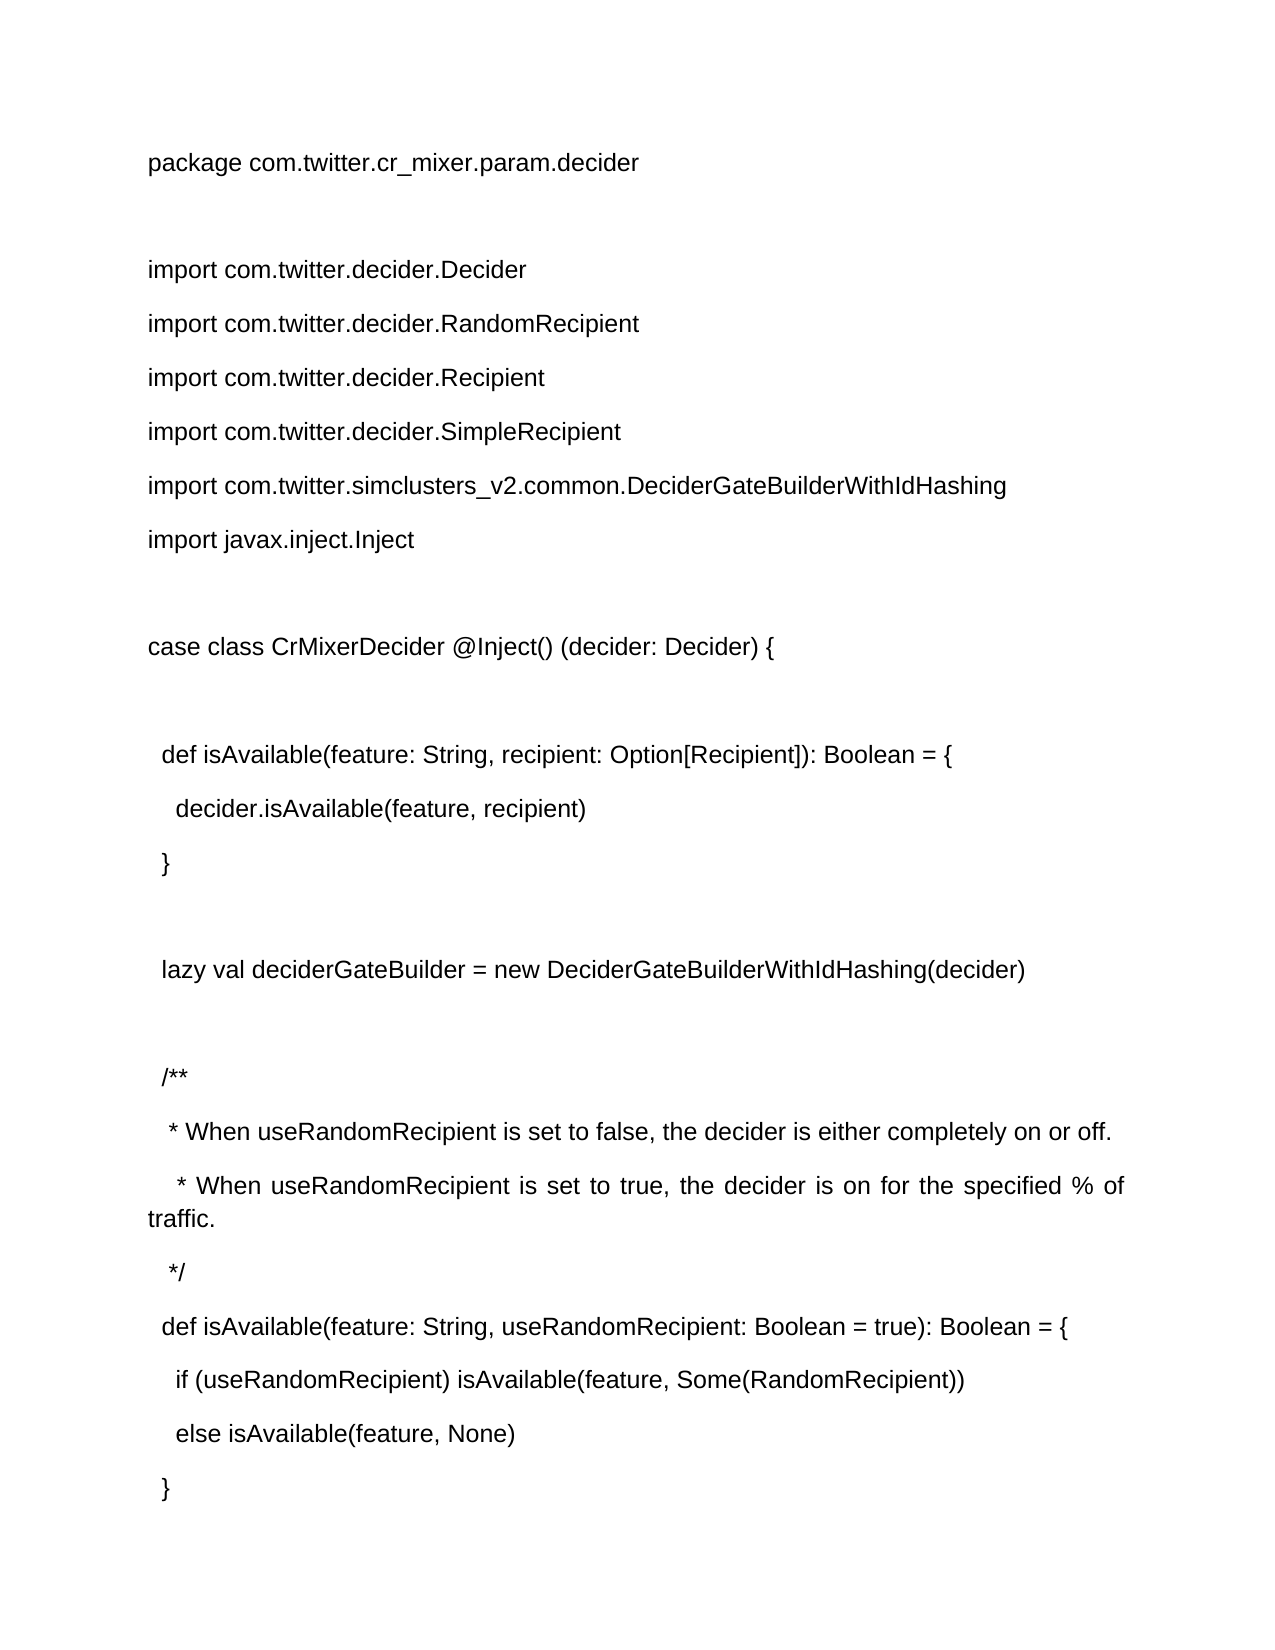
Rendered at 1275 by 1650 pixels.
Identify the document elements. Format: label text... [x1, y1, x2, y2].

text def isAvailable(feature: String, useRandomRecipient: Boolean = true): Boolean = { [148, 1312, 1127, 1340]
text import javax.inject.Inject [148, 524, 1127, 553]
text case class CrMixerDecider @Inject() (decider: Decider) { [148, 632, 1127, 661]
text lazy val deciderGateBuilder = new DeciderGateBuilderWithIdHashing(decider) [148, 955, 1127, 984]
text import com.twitter.decider.RandomRecipient [148, 309, 1127, 338]
text if (useRandomRecipient) isAvailable(feature, Some(RandomRecipient)) [148, 1365, 1127, 1394]
text * When useRandomRecipient is set to true, the decider is on for the specified % of traffic. [148, 1171, 1127, 1233]
text /** [148, 1063, 1127, 1092]
text import com.twitter.decider.SimpleRecipient [148, 417, 1127, 446]
text def isAvailable(feature: String, recipient: Option[Recipient]): Boolean = { [148, 740, 1127, 769]
text } [148, 1473, 1127, 1502]
text * When useRandomRecipient is set to false, the decider is either completely on or off. [148, 1117, 1127, 1146]
text */ [148, 1258, 1127, 1286]
text decider.isAvailable(feature, recipient) [148, 794, 1127, 823]
text import com.twitter.decider.Recipient [148, 363, 1127, 392]
text else isAvailable(feature, None) [148, 1419, 1127, 1448]
text package com.twitter.cr_mixer.param.decider [148, 148, 1127, 176]
text import com.twitter.simclusters_v2.common.DeciderGateBuilderWithIdHashing [148, 471, 1127, 499]
text import com.twitter.decider.Decider [148, 255, 1127, 284]
text } [148, 848, 1127, 876]
